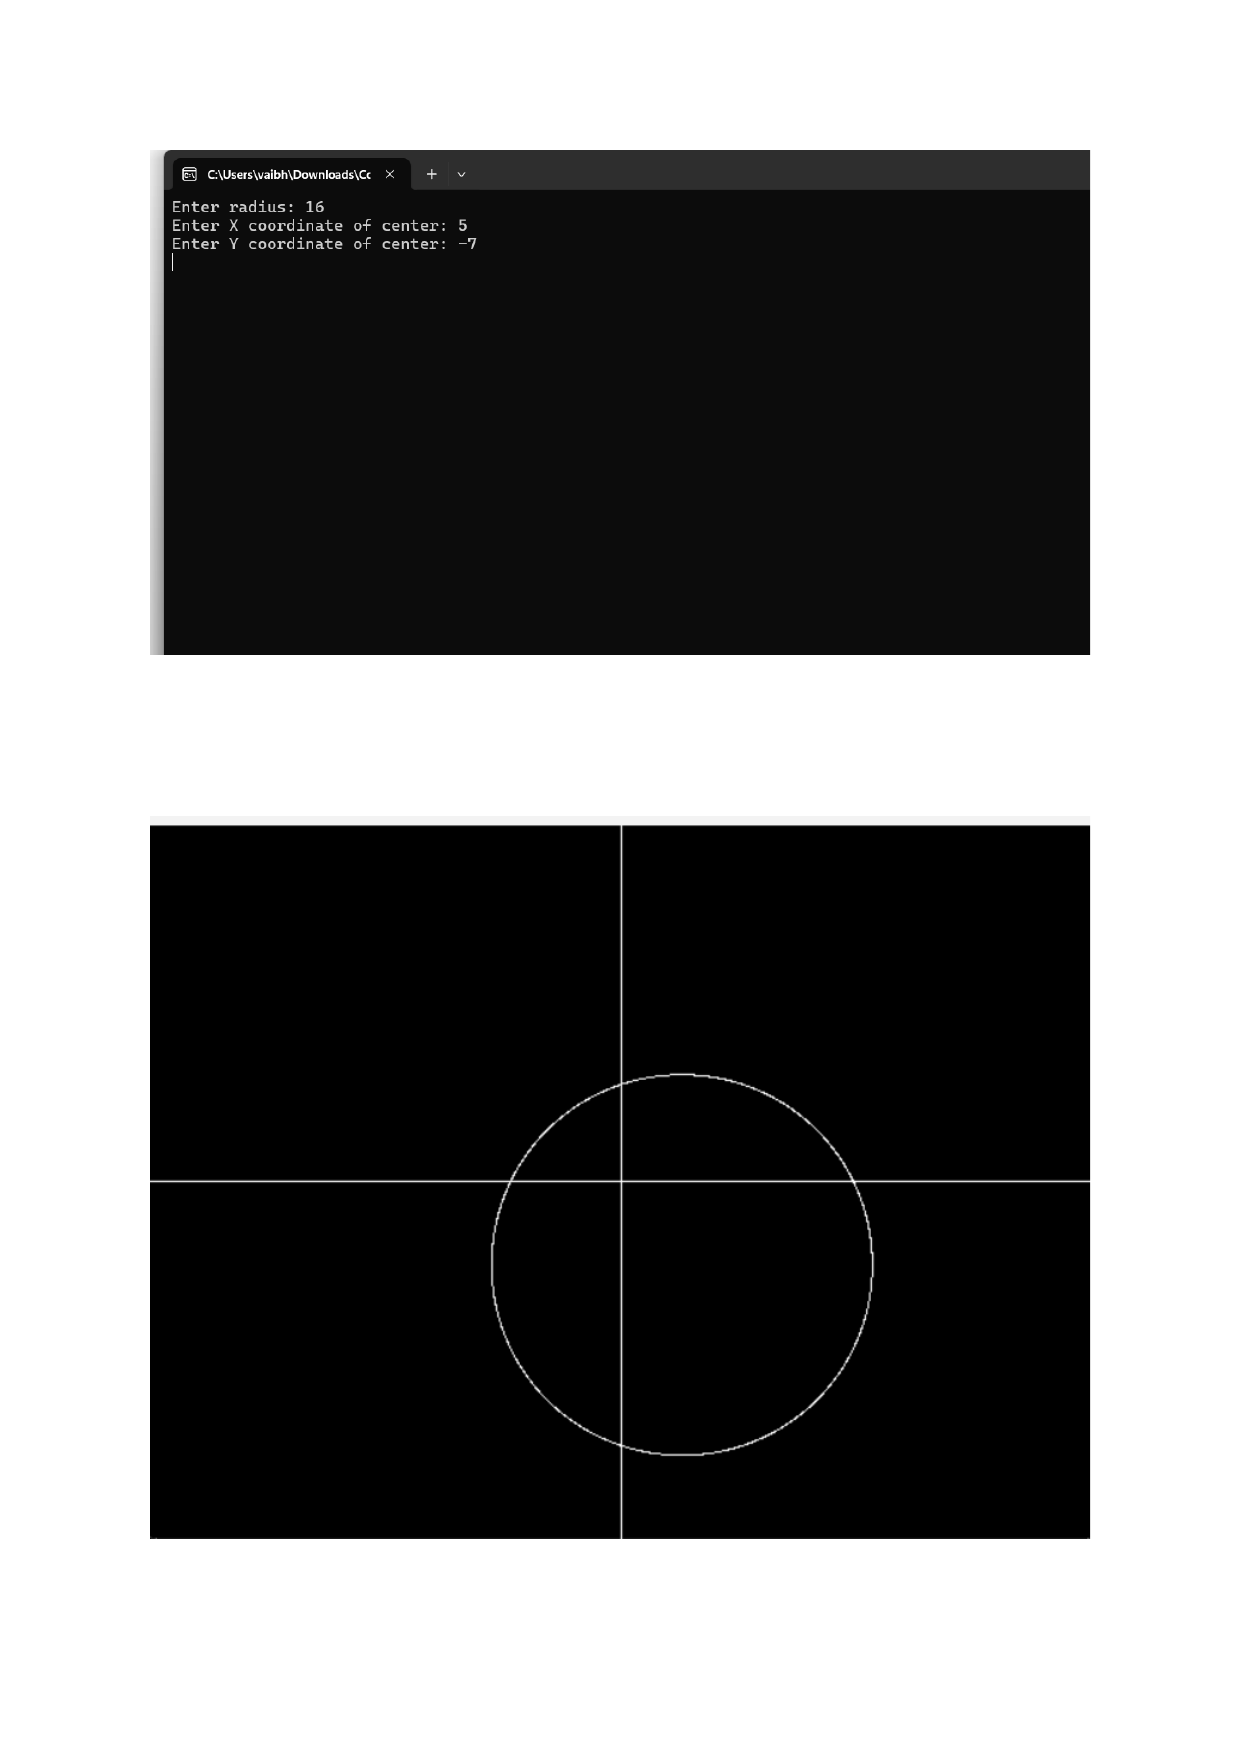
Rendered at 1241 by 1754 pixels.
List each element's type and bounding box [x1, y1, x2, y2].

picture [150, 816, 1091, 1539]
picture [150, 150, 1091, 655]
